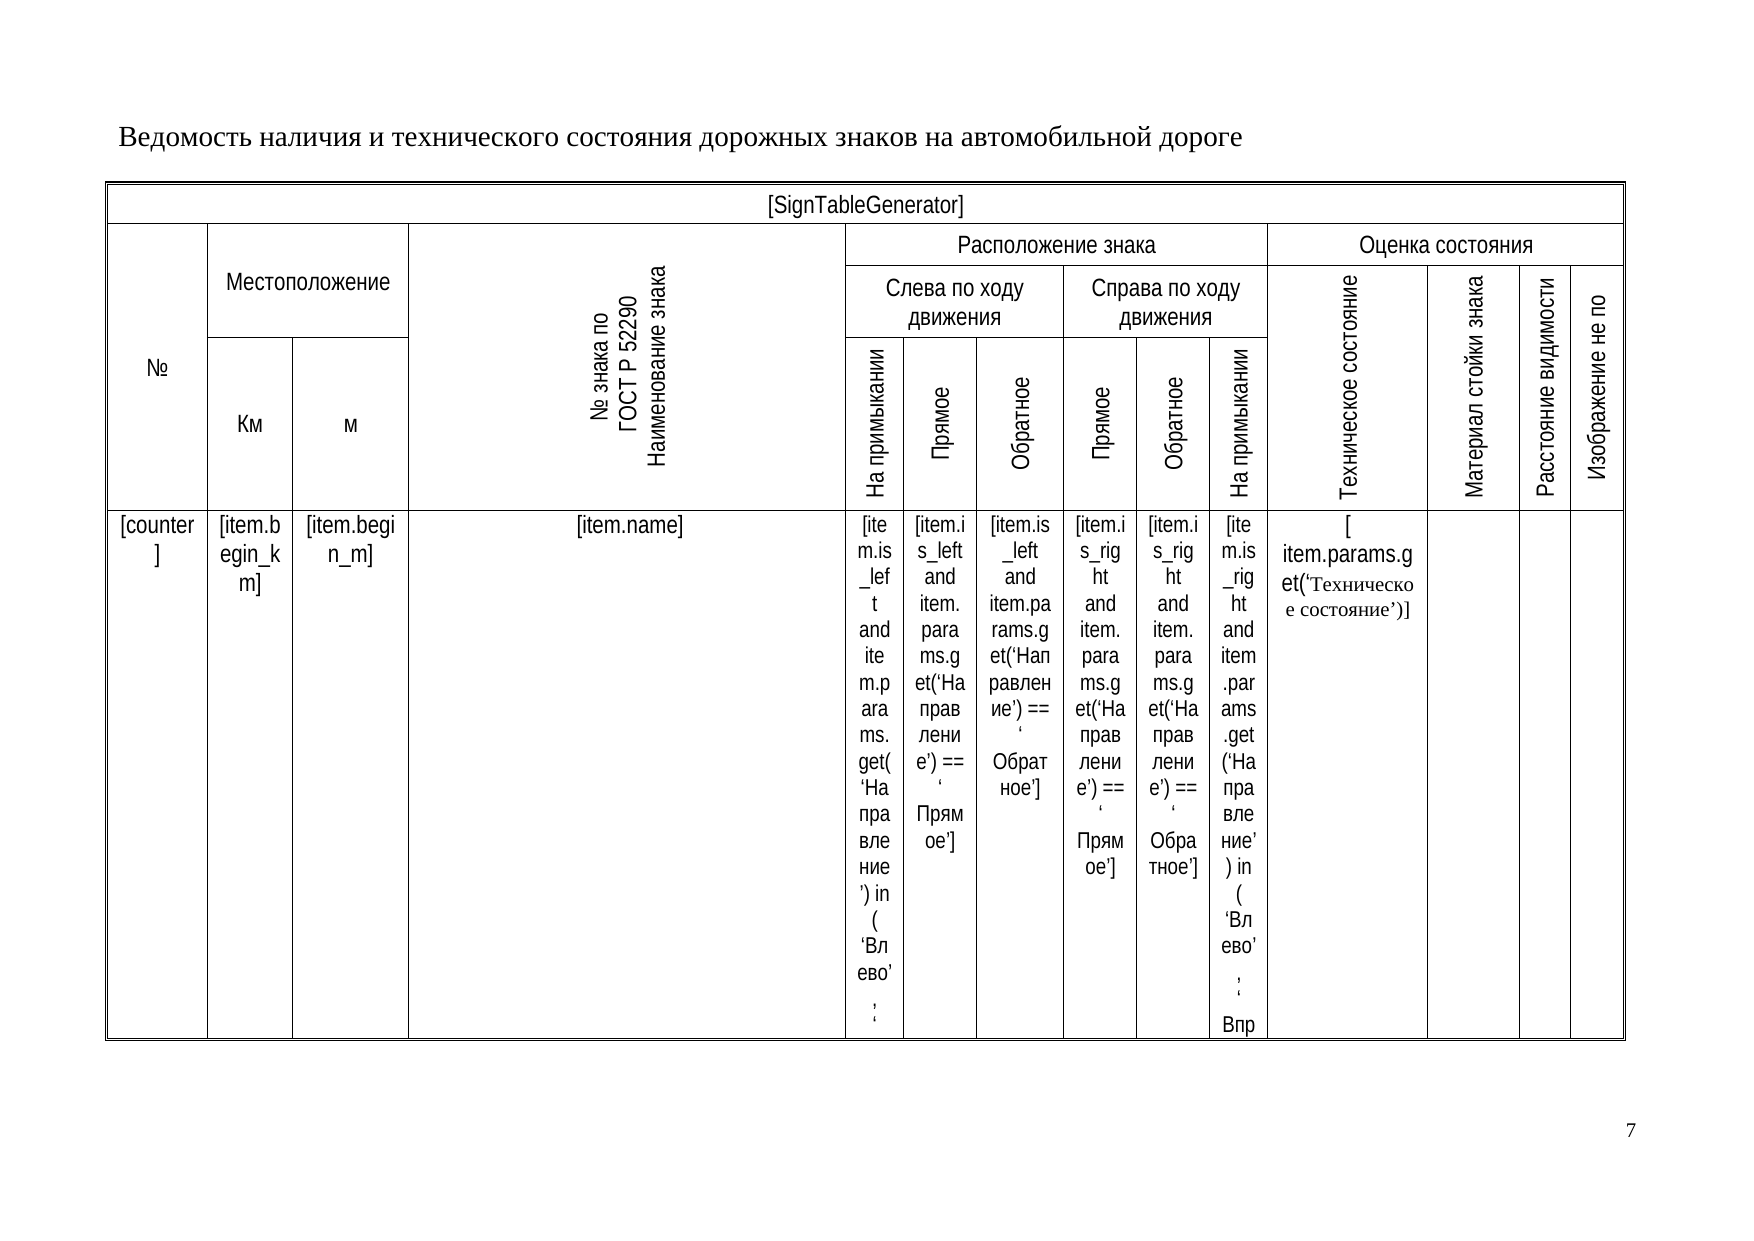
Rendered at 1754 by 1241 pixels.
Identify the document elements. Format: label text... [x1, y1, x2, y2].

table_cell Прямое [1064, 338, 1136, 509]
table_cell [item.is_right and item.params.get(‘Направление’) == ‘Прямое’] [1064, 511, 1136, 1038]
table_cell [1428, 511, 1519, 1038]
table_cell На примыкании [1210, 338, 1267, 509]
table_cell Местоположение [208, 224, 408, 337]
table_cell Техническое состояние [1268, 266, 1427, 509]
table_cell Слева по ходу движения [846, 266, 1063, 337]
table_cell [item.is_left and item.params.get(‘Направление’) == ‘Прямое’] [904, 511, 976, 1038]
table_cell [item.begin_km] [208, 511, 292, 1038]
table_cell [item.params.get(‘Техническое состояние’)] [1268, 511, 1427, 1038]
subtitle Ведомость наличия и технического состояния дорожных знаков на автомобильной дороге [118, 119, 1636, 152]
table_header [SignTableGenerator] [108, 185, 1623, 223]
table_cell Изображение не по ГОСТ Р 52290 [1571, 266, 1623, 509]
table_cell м [293, 338, 408, 509]
table_cell [counter] [108, 511, 207, 1038]
table_cell Обратное [1137, 338, 1209, 509]
table_cell Оценка состояния [1268, 224, 1623, 265]
table_cell № знака по ГОСТ Р 52290 Наименование знака [409, 224, 845, 509]
table_cell № [108, 224, 207, 509]
table_cell [item.is_left and item.params.get(‘Направление’) == ‘Обратное’] [977, 511, 1063, 1038]
table_cell [item.is_right and item.params.get(‘Направление’) == ‘Обратное’] [1137, 511, 1209, 1038]
table_cell [item.name] [409, 511, 845, 1038]
table_cell [item.is_left and item.params.get(‘Направление’) in (‘Влево’, ‘Вправо’)] [846, 511, 903, 1038]
table_cell Расположение знака [846, 224, 1267, 265]
table_cell Прямое [904, 338, 976, 509]
table_cell Справа по ходу движения [1064, 266, 1267, 337]
table_cell На примыкании [846, 338, 903, 509]
table_cell [item.is_right and item.params.get(‘Направление’) in (‘Влево’, ‘Вправо’)] [1210, 511, 1267, 1038]
table_cell [item.begin_m] [293, 511, 408, 1038]
table_cell Км [208, 338, 292, 509]
table_cell Расстояние видимости знака (менее требуемой) [1520, 266, 1570, 509]
table_cell Материал стойки знака [1428, 266, 1519, 509]
table_cell [1571, 511, 1623, 1038]
table_cell Обратное [977, 338, 1063, 509]
table_cell [1520, 511, 1570, 1038]
